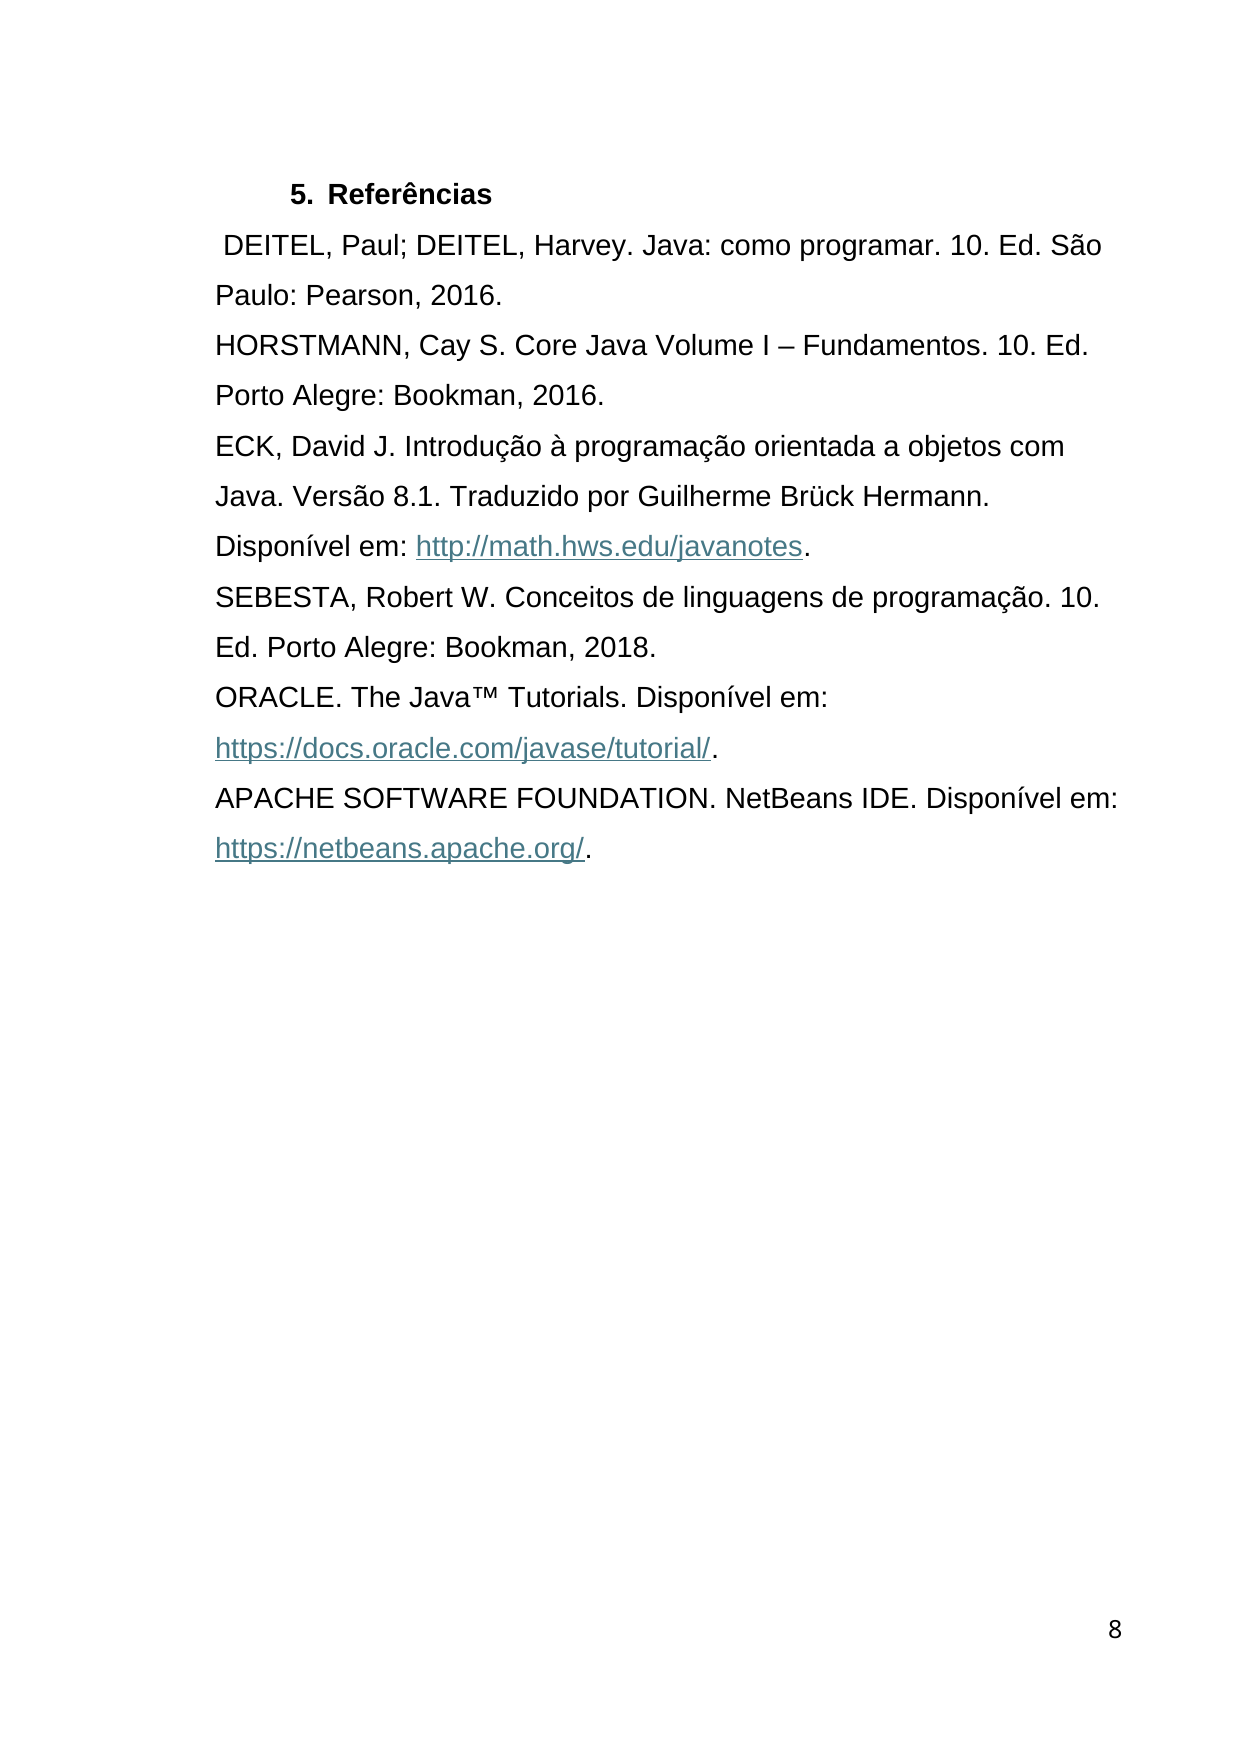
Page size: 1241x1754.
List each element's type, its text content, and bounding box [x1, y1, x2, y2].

text APACHE SOFTWARE FOUNDATION. NetBeans IDE. Disponível em: https://netbeans.apache.org/. [215, 781, 1122, 865]
text DEITEL, Paul; DEITEL, Harvey. Java: como programar. 10. Ed. São Paulo: Pearson, 2016. [215, 227, 1122, 311]
list Referências [290, 177, 1122, 211]
text ECK, David J. Introdução à programação orientada a objetos com Java. Versão 8.1. Traduzido por Guilherme Brück Hermann. Disponível em: http://math.hws.edu/javanotes. [215, 429, 1122, 563]
text SEBESTA, Robert W. Conceitos de linguagens de programação. 10. Ed. Porto Alegre: Bookman, 2018. [215, 580, 1122, 663]
text ORACLE. The Java™ Tutorials. Disponível em: https://docs.oracle.com/javase/tutorial/. [215, 680, 1122, 764]
text HORSTMANN, Cay S. Core Java Volume I – Fundamentos. 10. Ed. Porto Alegre: Bookman, 2016. [215, 328, 1122, 412]
